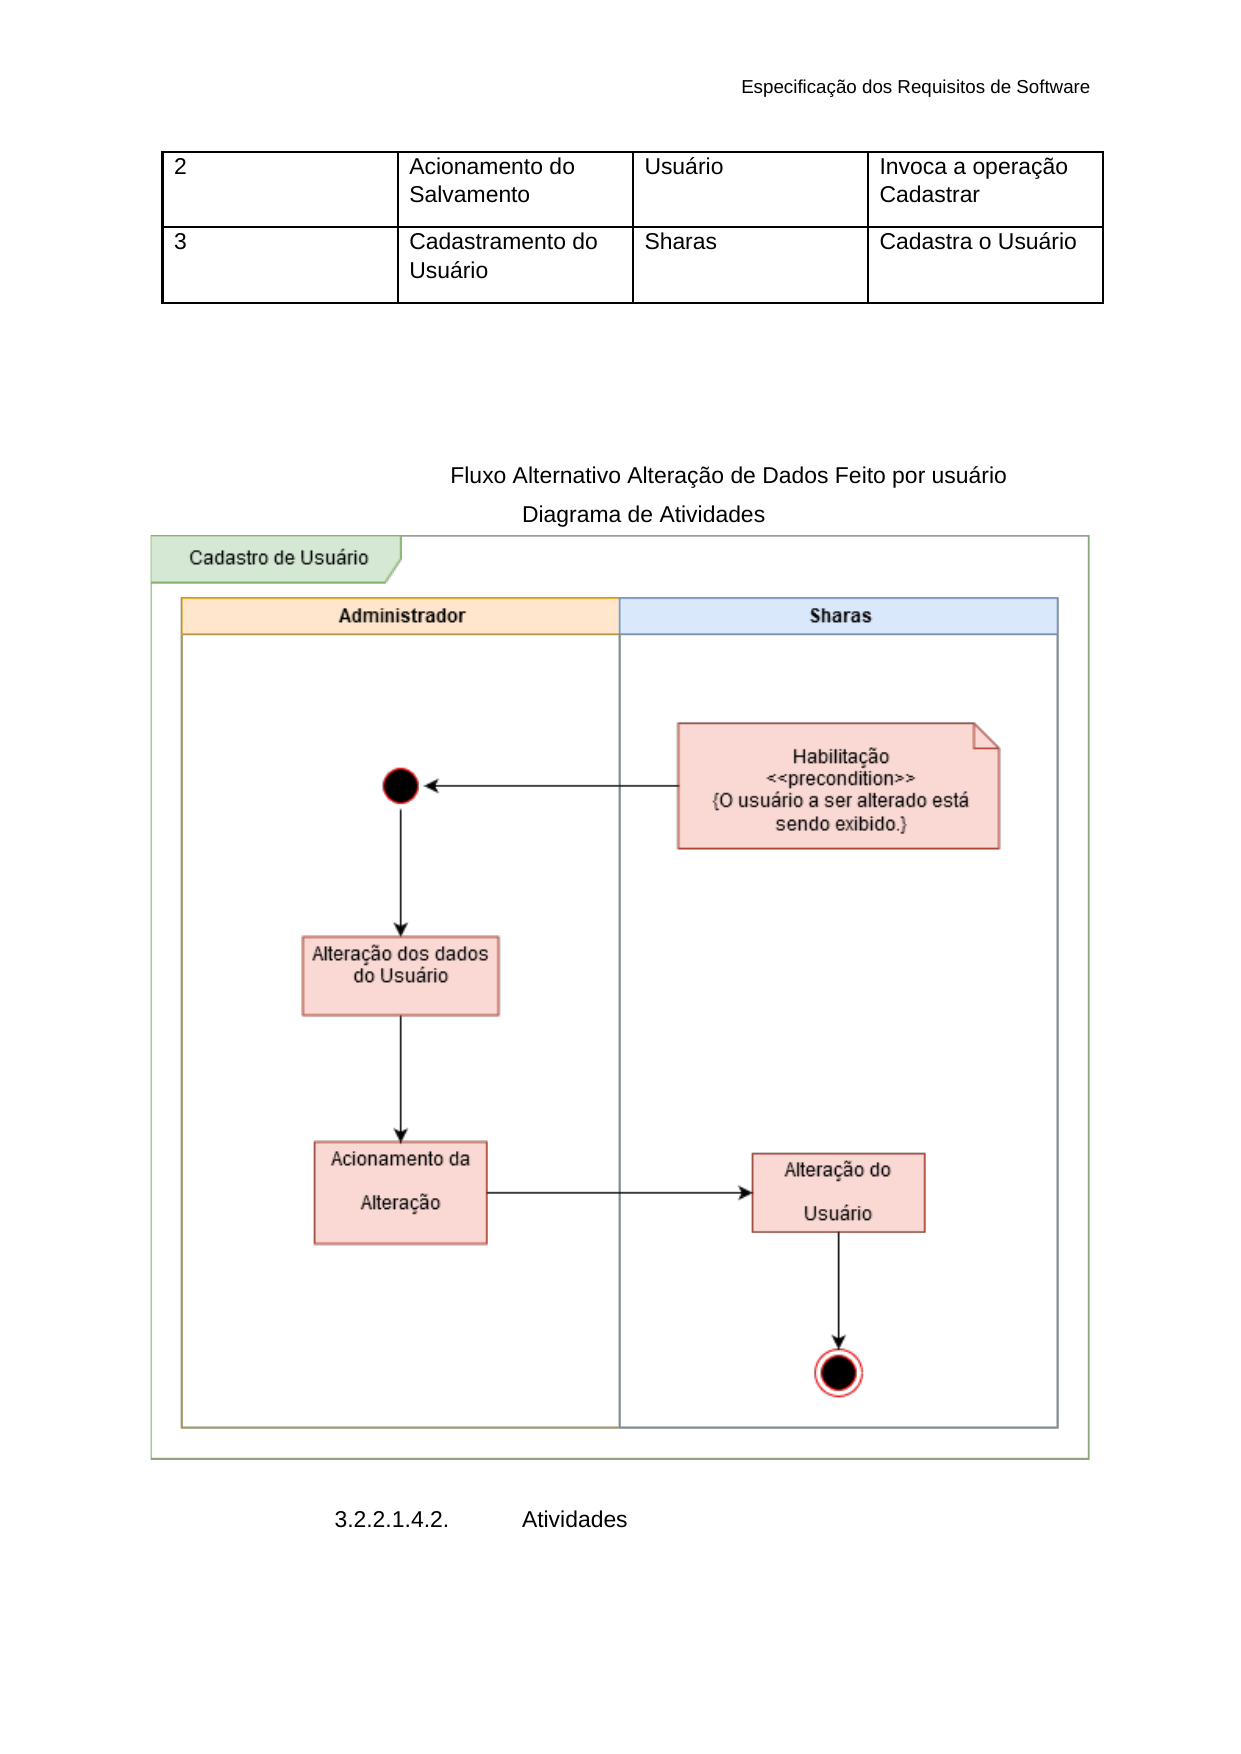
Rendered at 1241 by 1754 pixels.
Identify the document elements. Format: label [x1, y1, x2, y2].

table_cell [164, 228, 397, 302]
table_cell [634, 228, 867, 302]
table_cell [399, 228, 632, 302]
table_cell [634, 153, 867, 226]
picture [150, 535, 1090, 1460]
table_cell [869, 228, 1102, 302]
table_cell [869, 153, 1102, 226]
table_cell [164, 153, 397, 226]
table_cell [399, 153, 632, 226]
